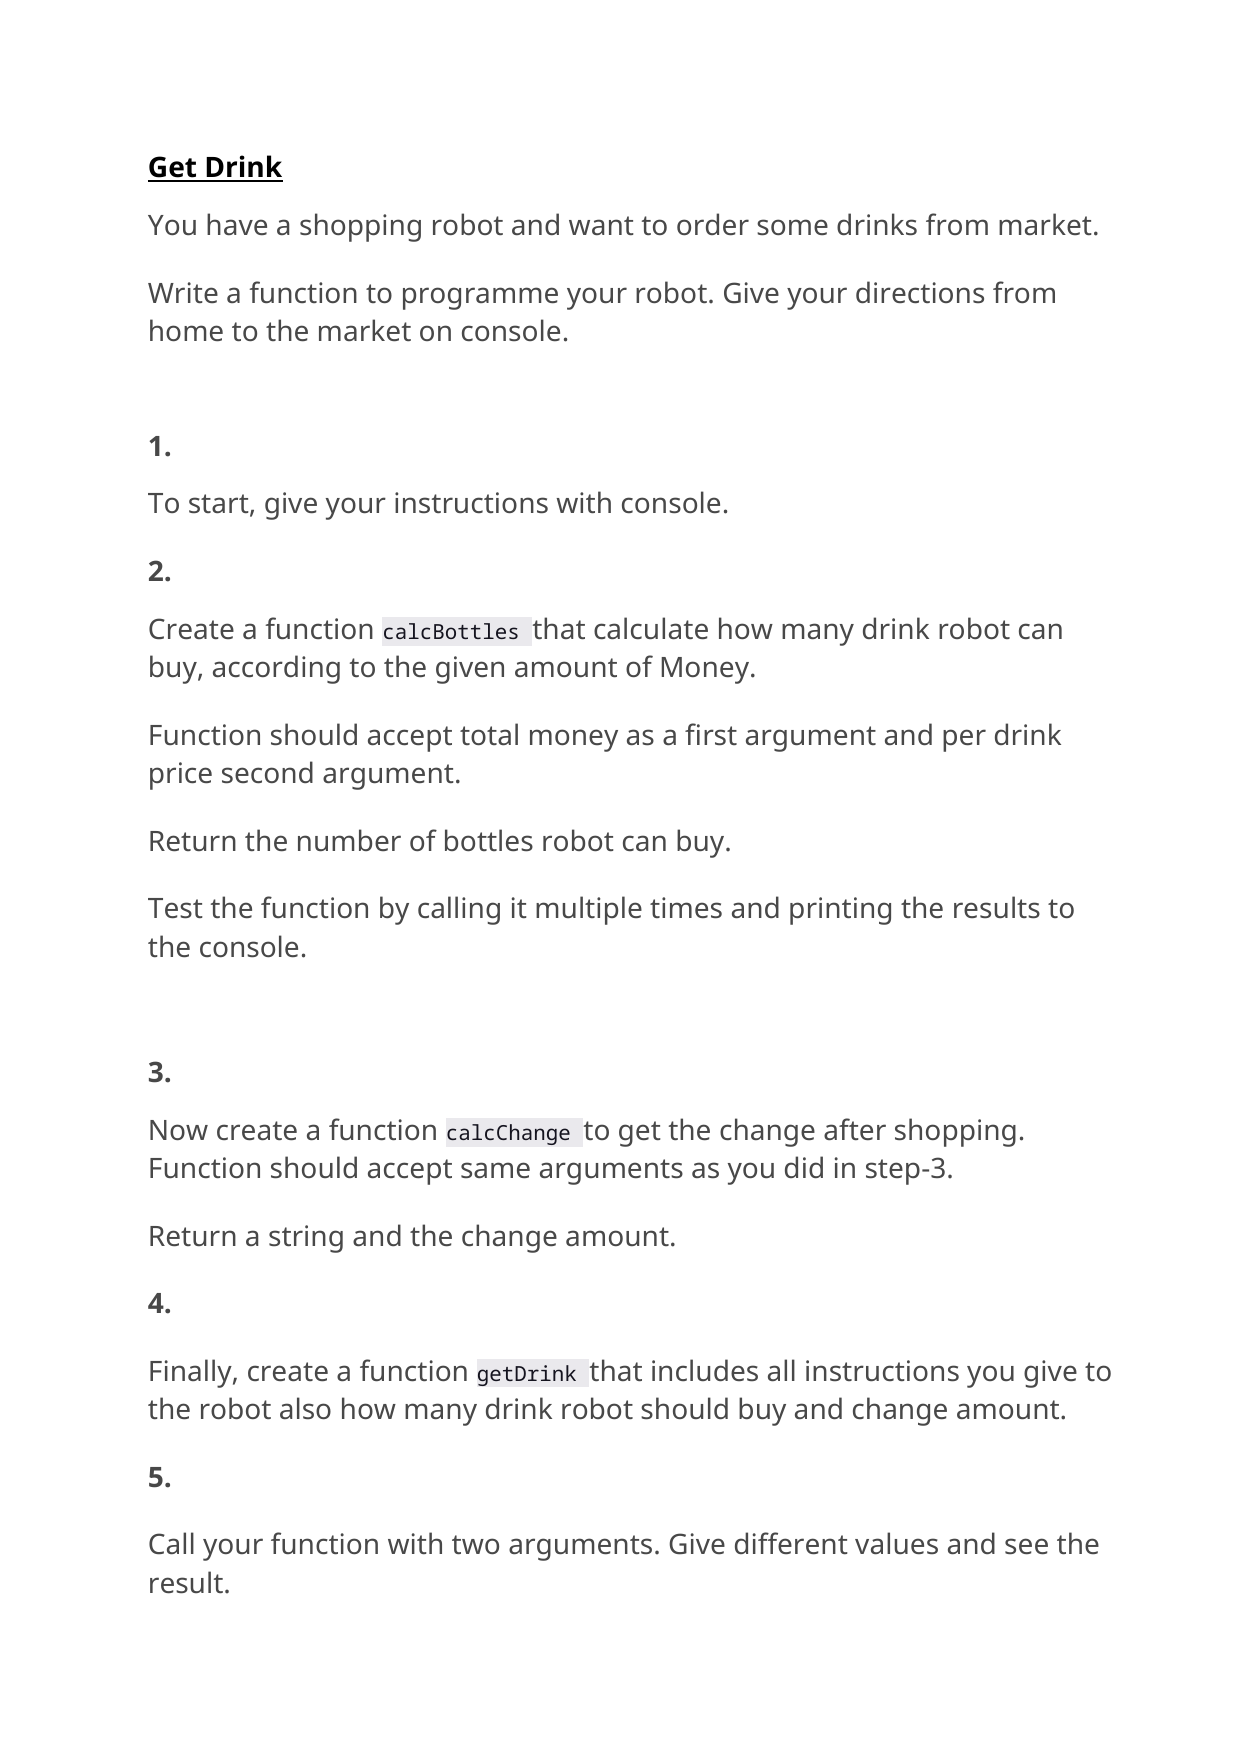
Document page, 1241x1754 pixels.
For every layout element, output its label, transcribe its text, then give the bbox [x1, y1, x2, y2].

text Return the number of bottles robot can buy. [148, 821, 1125, 859]
text 4. [148, 1284, 1125, 1322]
text Call your function with two arguments. Give different values and see the result. [148, 1524, 1125, 1601]
text You have a shopping robot and want to order some drinks from market. [148, 206, 1125, 244]
text Return a string and the change amount. [148, 1216, 1125, 1254]
text Get Drink [148, 148, 1125, 186]
text Now create a function calcChange to get the change after shopping. Function should accept same arguments as you did in step-3. [148, 1110, 1125, 1187]
text 3. [148, 1052, 1125, 1091]
text Write a function to programme your robot. Give your directions from home to the market on console. [148, 273, 1125, 350]
text 2. [148, 551, 1125, 590]
text Function should accept total money as a first argument and per drink price second argument. [148, 715, 1125, 792]
text 5. [148, 1457, 1125, 1495]
text Create a function calcBottles that calculate how many drink robot can buy, according to the given amount of Money. [148, 609, 1125, 686]
text 1. [148, 426, 1125, 464]
text Test the function by calling it multiple times and printing the results to the console. [148, 888, 1125, 965]
text Finally, create a function getDrink that includes all instructions you give to the robot also how many drink robot should buy and change amount. [148, 1351, 1125, 1428]
text To start, give your instructions with console. [148, 484, 1125, 522]
